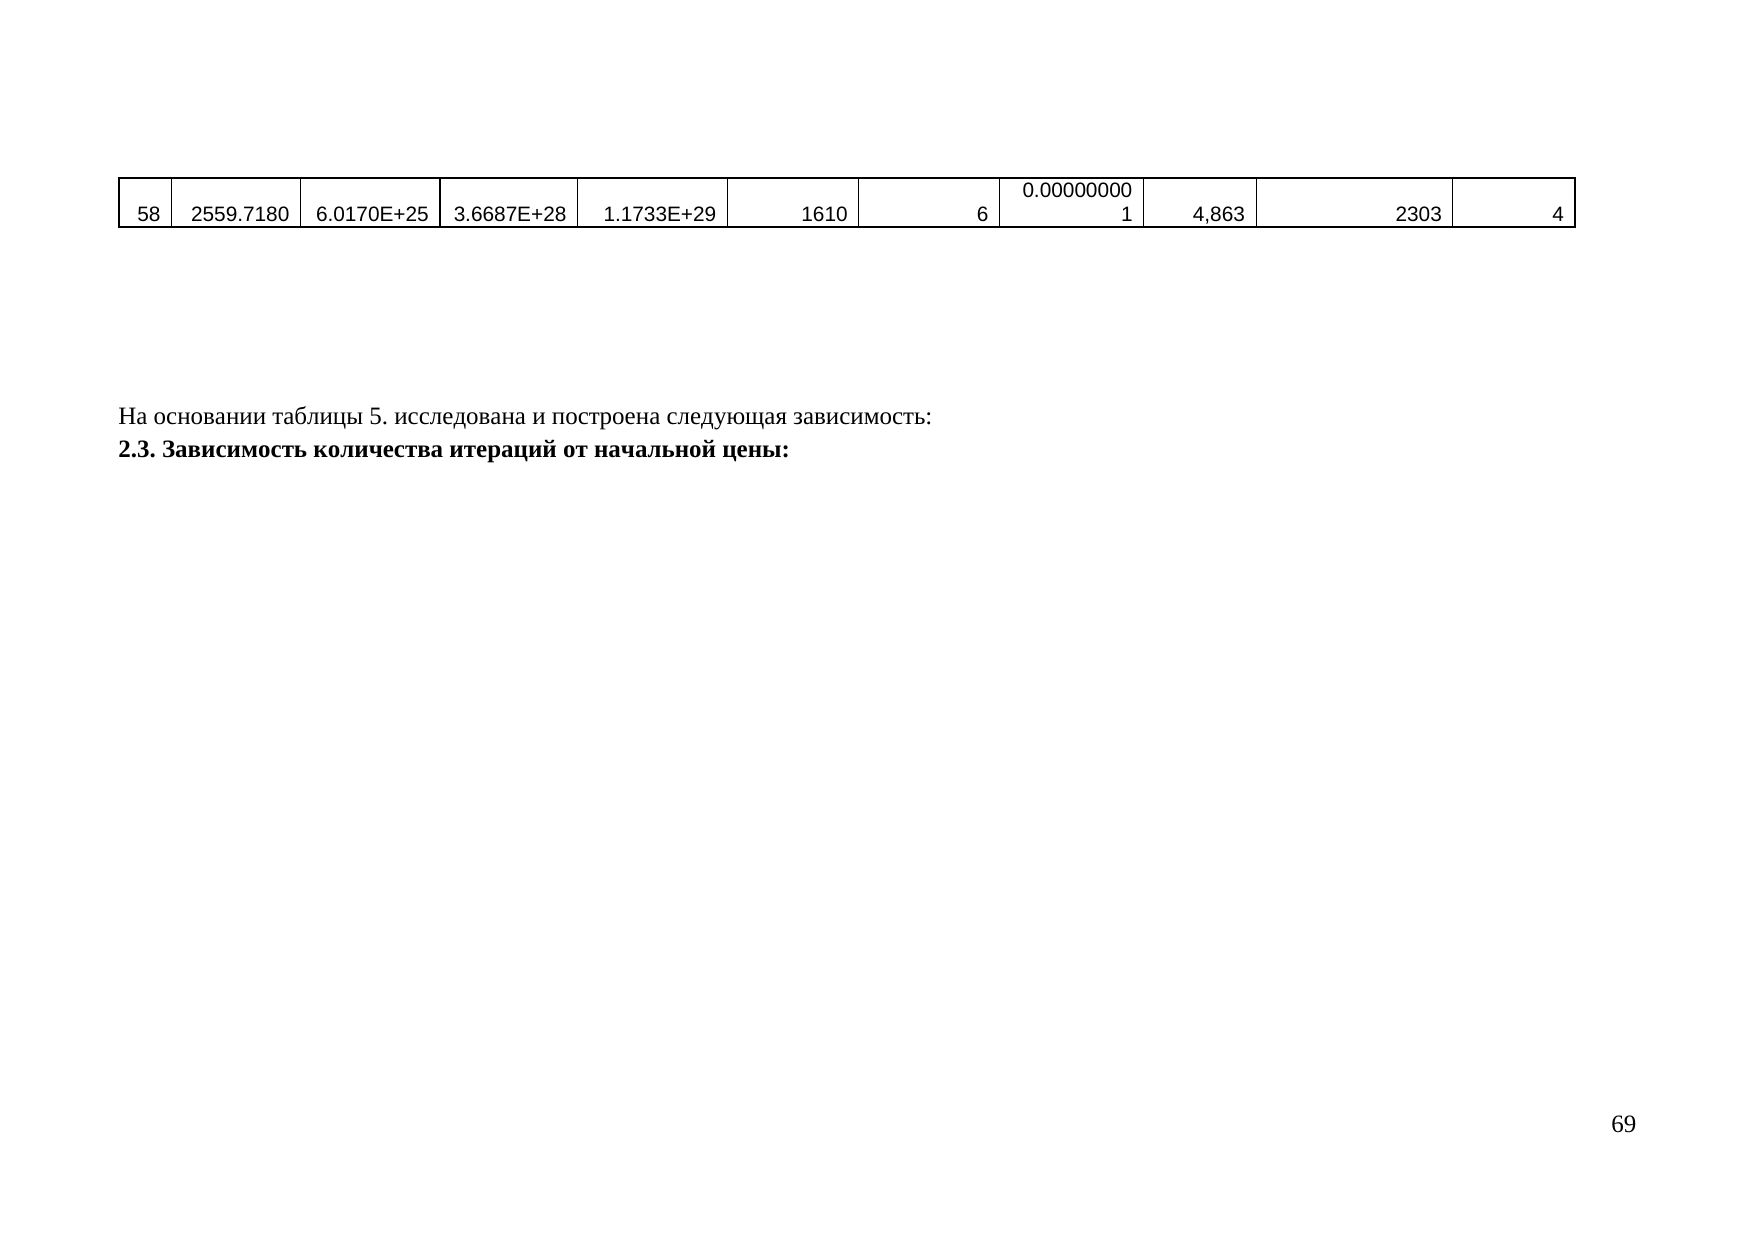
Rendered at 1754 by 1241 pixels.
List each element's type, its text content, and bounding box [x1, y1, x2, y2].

text На основании таблицы 5. исследована и построена следующая зависимость: [118, 401, 1636, 429]
table_cell 6.0170E+25 [301, 179, 439, 226]
table_cell 1610 [728, 179, 858, 226]
subtitle 2.3. Зависимость количества итераций от начальной цены: [118, 434, 1636, 462]
table_cell 6 [859, 179, 999, 226]
table_cell 1.1733E+29 [578, 179, 727, 226]
table_cell 2559.7180 [172, 179, 300, 226]
table_cell 2303 [1257, 179, 1452, 226]
table_cell 58 [120, 179, 171, 226]
table_cell 3.6687E+28 [441, 179, 577, 226]
table_cell 4,863 [1144, 179, 1256, 226]
table_cell 0.000000001 [1000, 179, 1143, 226]
table_cell 4 [1453, 179, 1574, 226]
